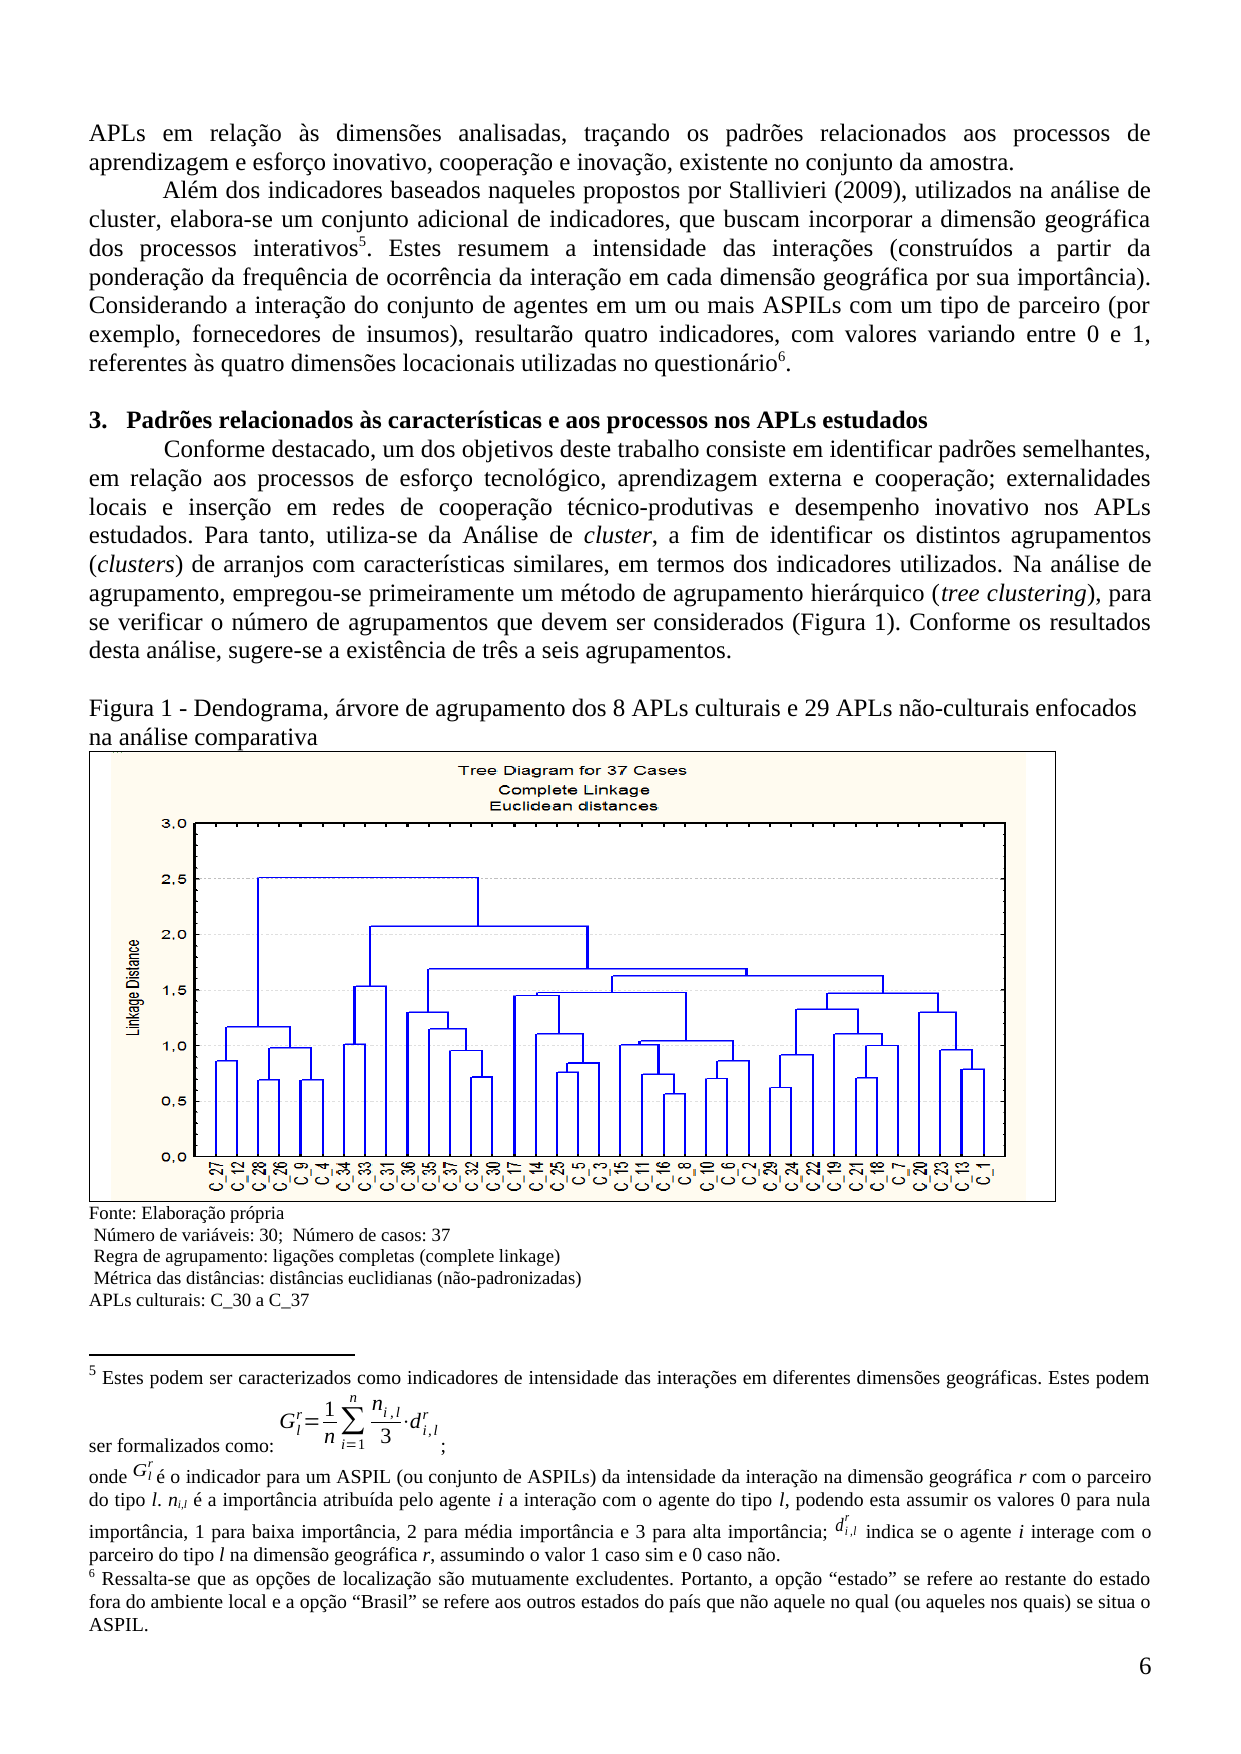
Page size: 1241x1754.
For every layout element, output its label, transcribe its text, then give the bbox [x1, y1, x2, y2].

text Fonte: Elaboração própria [89, 1202, 1152, 1224]
text Número de variáveis: 30; Número de casos: 37 [89, 1224, 1152, 1245]
text APLs culturais: C_30 a C_37 [89, 1288, 1152, 1310]
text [89, 118, 1152, 176]
text Métrica das distâncias: distâncias euclidianas (não-padronizadas) [89, 1267, 1152, 1288]
text Além dos indicadores baseados naqueles propostos por Stallivieri (2009), utilizados na análise de cluster, elabora-se um conjunto adicional de indicadores, que buscam incorporar a dimensão geográfica dos processos interativos. Estes resumem a intensidade das interações (construídos a partir da ponderação da frequência de ocorrência da interação em cada dimensão geográfica por sua importância). Considerando a interação do conjunto de agentes em um ou mais ASPILs com um tipo de parceiro (por exemplo, fornecedores de insumos), resultarão quatro indicadores, com valores variando entre 0 e 1, referentes às quatro dimensões locacionais utilizadas no questionário. [89, 176, 1152, 377]
picture [90, 752, 1055, 1201]
text Figura 1 - Dendograma, árvore de agrupamento dos 8 APLs culturais e 29 APLs não-culturais enfocados na análise comparativa [89, 693, 1152, 751]
text Conforme destacado, um dos objetivos deste trabalho consiste em identificar padrões semelhantes, em relação aos processos de esforço tecnológico, aprendizagem externa e cooperação; externalidades locais e inserção em redes de cooperação técnico-produtivas e desempenho inovativo nos APLs estudados. Para tanto, utiliza-se da Análise de cluster, a fim de identificar os distintos agrupamentos (clusters) de arranjos com características similares, em termos dos indicadores utilizados. Na análise de agrupamento, empregou-se primeiramente um método de agrupamento hierárquico (tree clustering), para se verificar o número de agrupamentos que devem ser considerados (Figura 1). Conforme os resultados desta análise, sugere-se a existência de três a seis agrupamentos. [89, 434, 1152, 664]
text Regra de agrupamento: ligações completas (complete linkage) [89, 1245, 1152, 1267]
list Padrões relacionados às características e aos processos nos APLs estudados [89, 406, 1152, 434]
